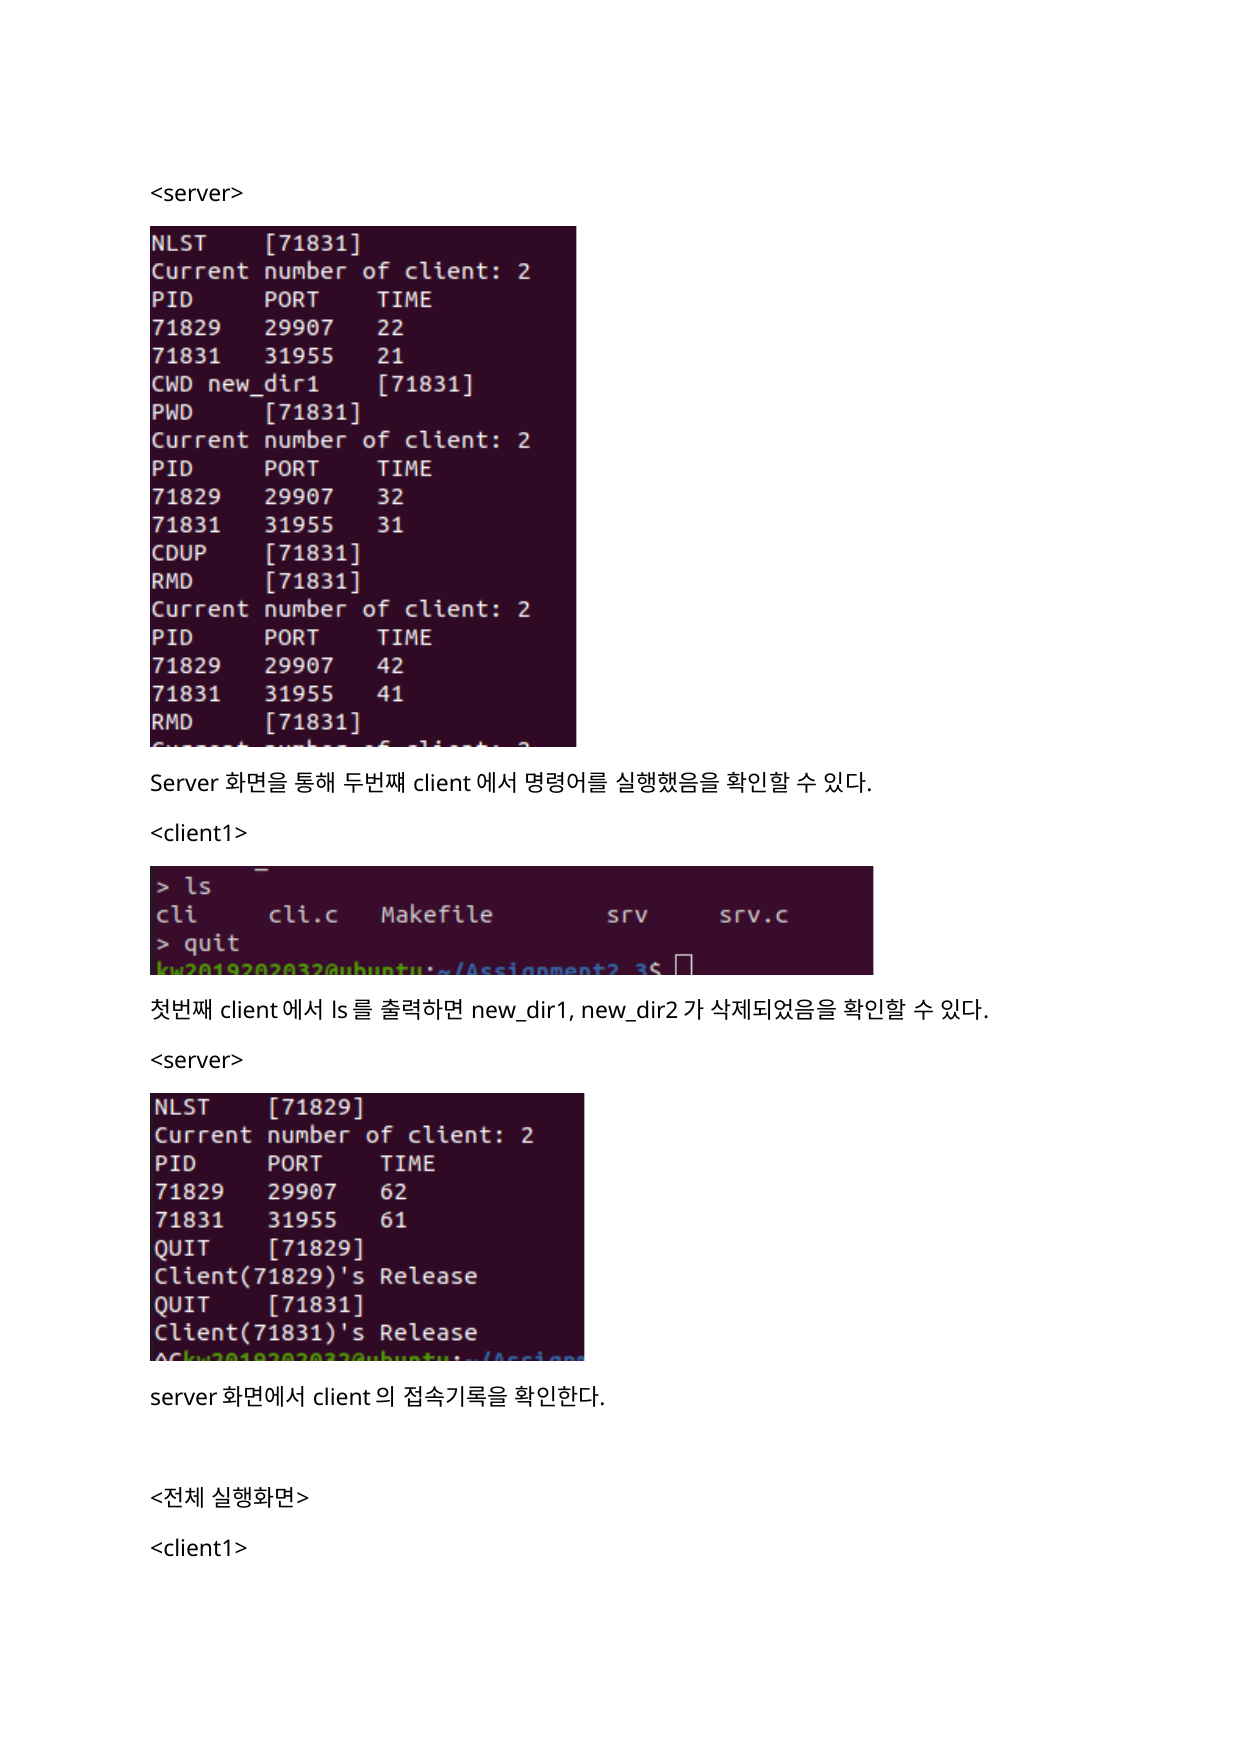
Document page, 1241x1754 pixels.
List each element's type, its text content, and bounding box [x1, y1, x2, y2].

text <전체 실행화면> [150, 1480, 1090, 1513]
text <server> [150, 1044, 1090, 1075]
text <client1> [150, 1532, 1090, 1563]
picture [150, 226, 577, 747]
text <server> [150, 177, 1090, 208]
text server화면에서 client의 접속기록을 확인한다. [150, 1379, 1090, 1412]
picture [150, 866, 874, 975]
text 첫번째 client에서 ls를 출력하면 new_dir1, new_dir2가 삭제되었음을 확인할 수 있다. [150, 992, 1090, 1026]
picture [150, 1093, 585, 1361]
text Server 화면을 통해 두번쨰 client에서 명령어를 실행했음을 확인할 수 있다. [150, 765, 1090, 798]
text <client1> [150, 817, 1090, 848]
